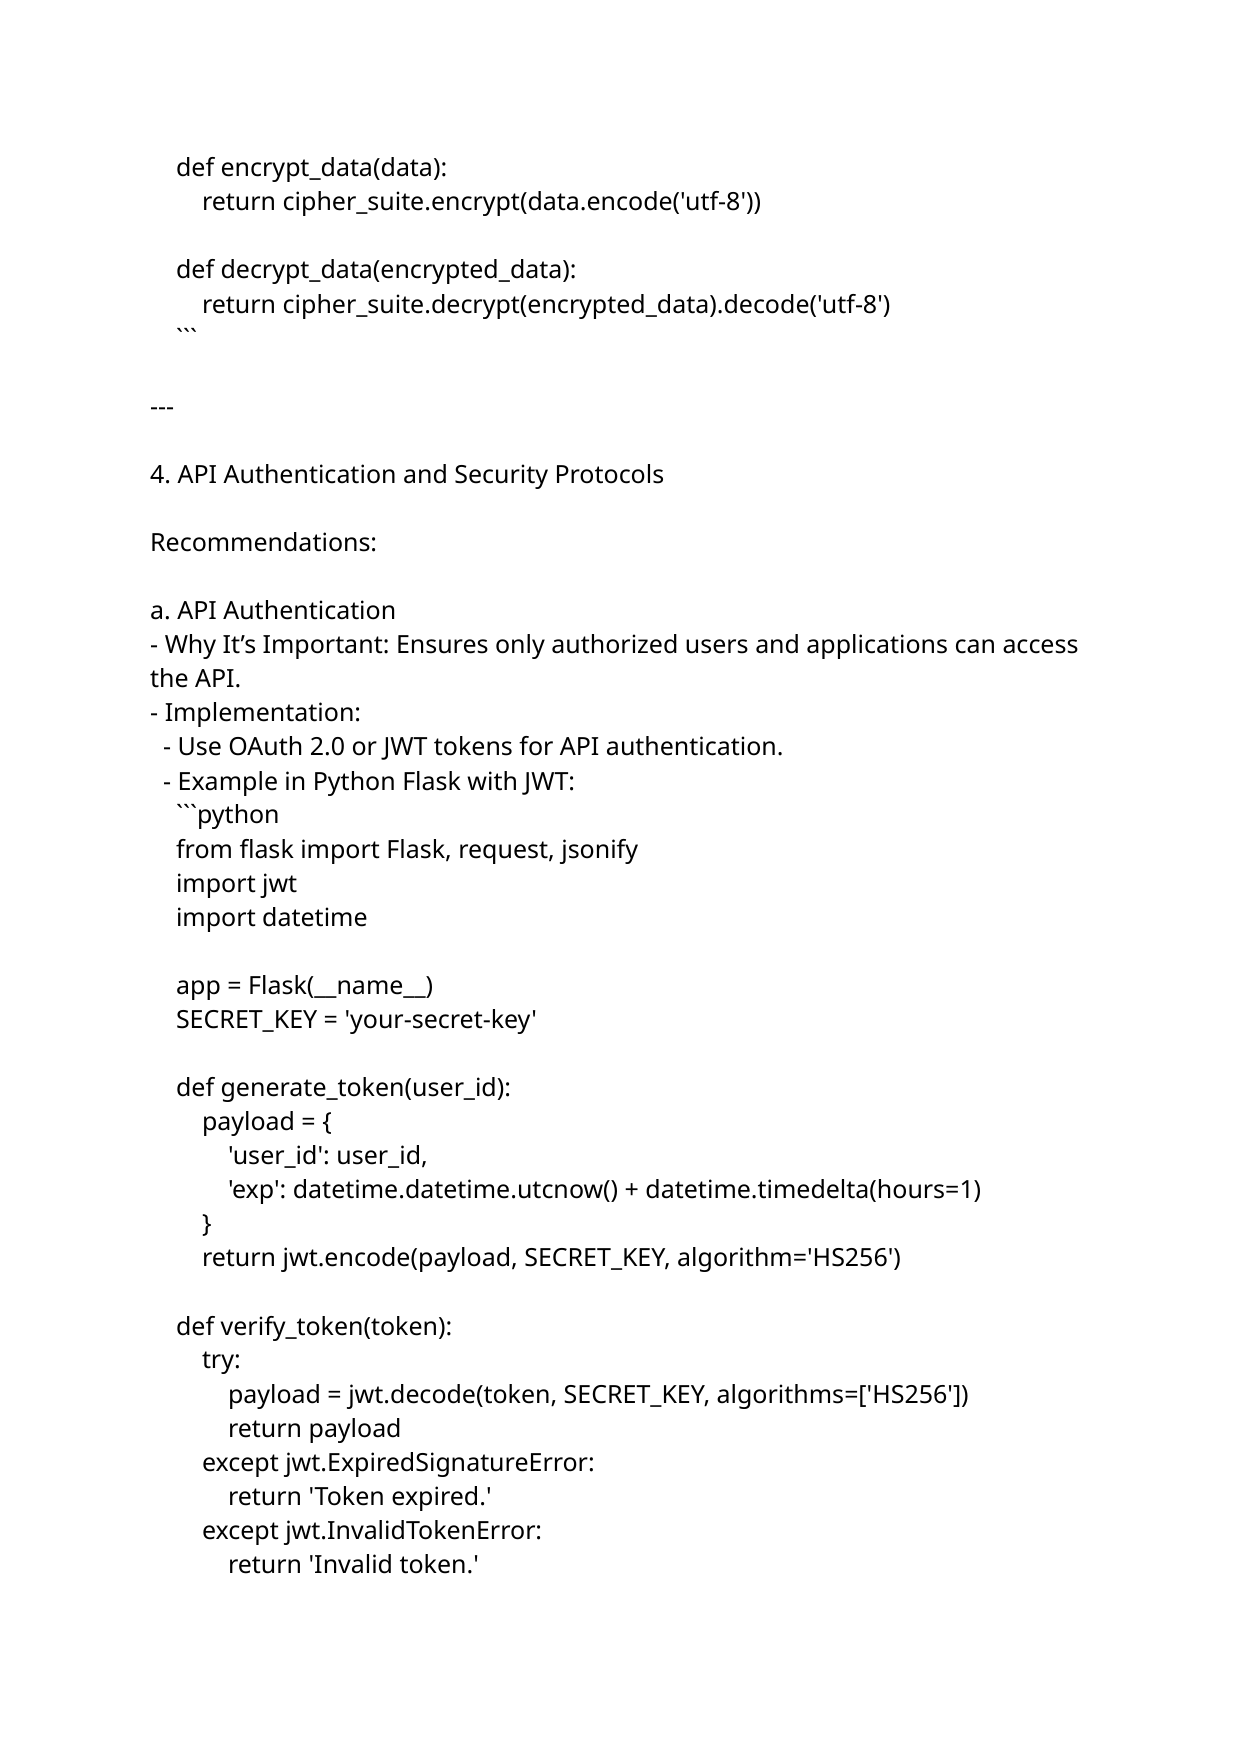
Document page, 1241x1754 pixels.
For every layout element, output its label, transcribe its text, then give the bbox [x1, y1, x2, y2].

text return jwt.encode(payload, SECRET_KEY, algorithm='HS256') [150, 1240, 1090, 1274]
text --- [150, 388, 1090, 422]
text import datetime [150, 899, 1090, 933]
text - Use OAuth 2.0 or JWT tokens for API authentication. [150, 729, 1090, 763]
text } [150, 1206, 1090, 1240]
text ``` [150, 320, 1090, 354]
text app = Flask(__name__) [150, 967, 1090, 1002]
text a. API Authentication [150, 593, 1090, 627]
text except jwt.InvalidTokenError: [150, 1512, 1090, 1547]
text def encrypt_data(data): [150, 150, 1090, 184]
text 'exp': datetime.datetime.utcnow() + datetime.timedelta(hours=1) [150, 1172, 1090, 1206]
text - Example in Python Flask with JWT: [150, 763, 1090, 797]
text return 'Token expired.' [150, 1478, 1090, 1512]
text import jwt [150, 865, 1090, 899]
text payload = jwt.decode(token, SECRET_KEY, algorithms=['HS256']) [150, 1376, 1090, 1410]
text return 'Invalid token.' [150, 1547, 1090, 1581]
text SECRET_KEY = 'your-secret-key' [150, 1002, 1090, 1036]
text - Why It’s Important: Ensures only authorized users and applications can access the API. [150, 627, 1090, 695]
text 4. API Authentication and Security Protocols [150, 457, 1090, 491]
text return cipher_suite.decrypt(encrypted_data).decode('utf-8') [150, 286, 1090, 320]
text 'user_id': user_id, [150, 1138, 1090, 1172]
text Recommendations: [150, 525, 1090, 559]
text payload = { [150, 1104, 1090, 1138]
text return payload [150, 1410, 1090, 1444]
text def generate_token(user_id): [150, 1070, 1090, 1104]
text try: [150, 1342, 1090, 1376]
text def decrypt_data(encrypted_data): [150, 252, 1090, 286]
text return cipher_suite.encrypt(data.encode('utf-8')) [150, 184, 1090, 218]
text ```python [150, 797, 1090, 831]
text from flask import Flask, request, jsonify [150, 831, 1090, 865]
text except jwt.ExpiredSignatureError: [150, 1444, 1090, 1478]
text - Implementation: [150, 695, 1090, 729]
text def verify_token(token): [150, 1308, 1090, 1342]
